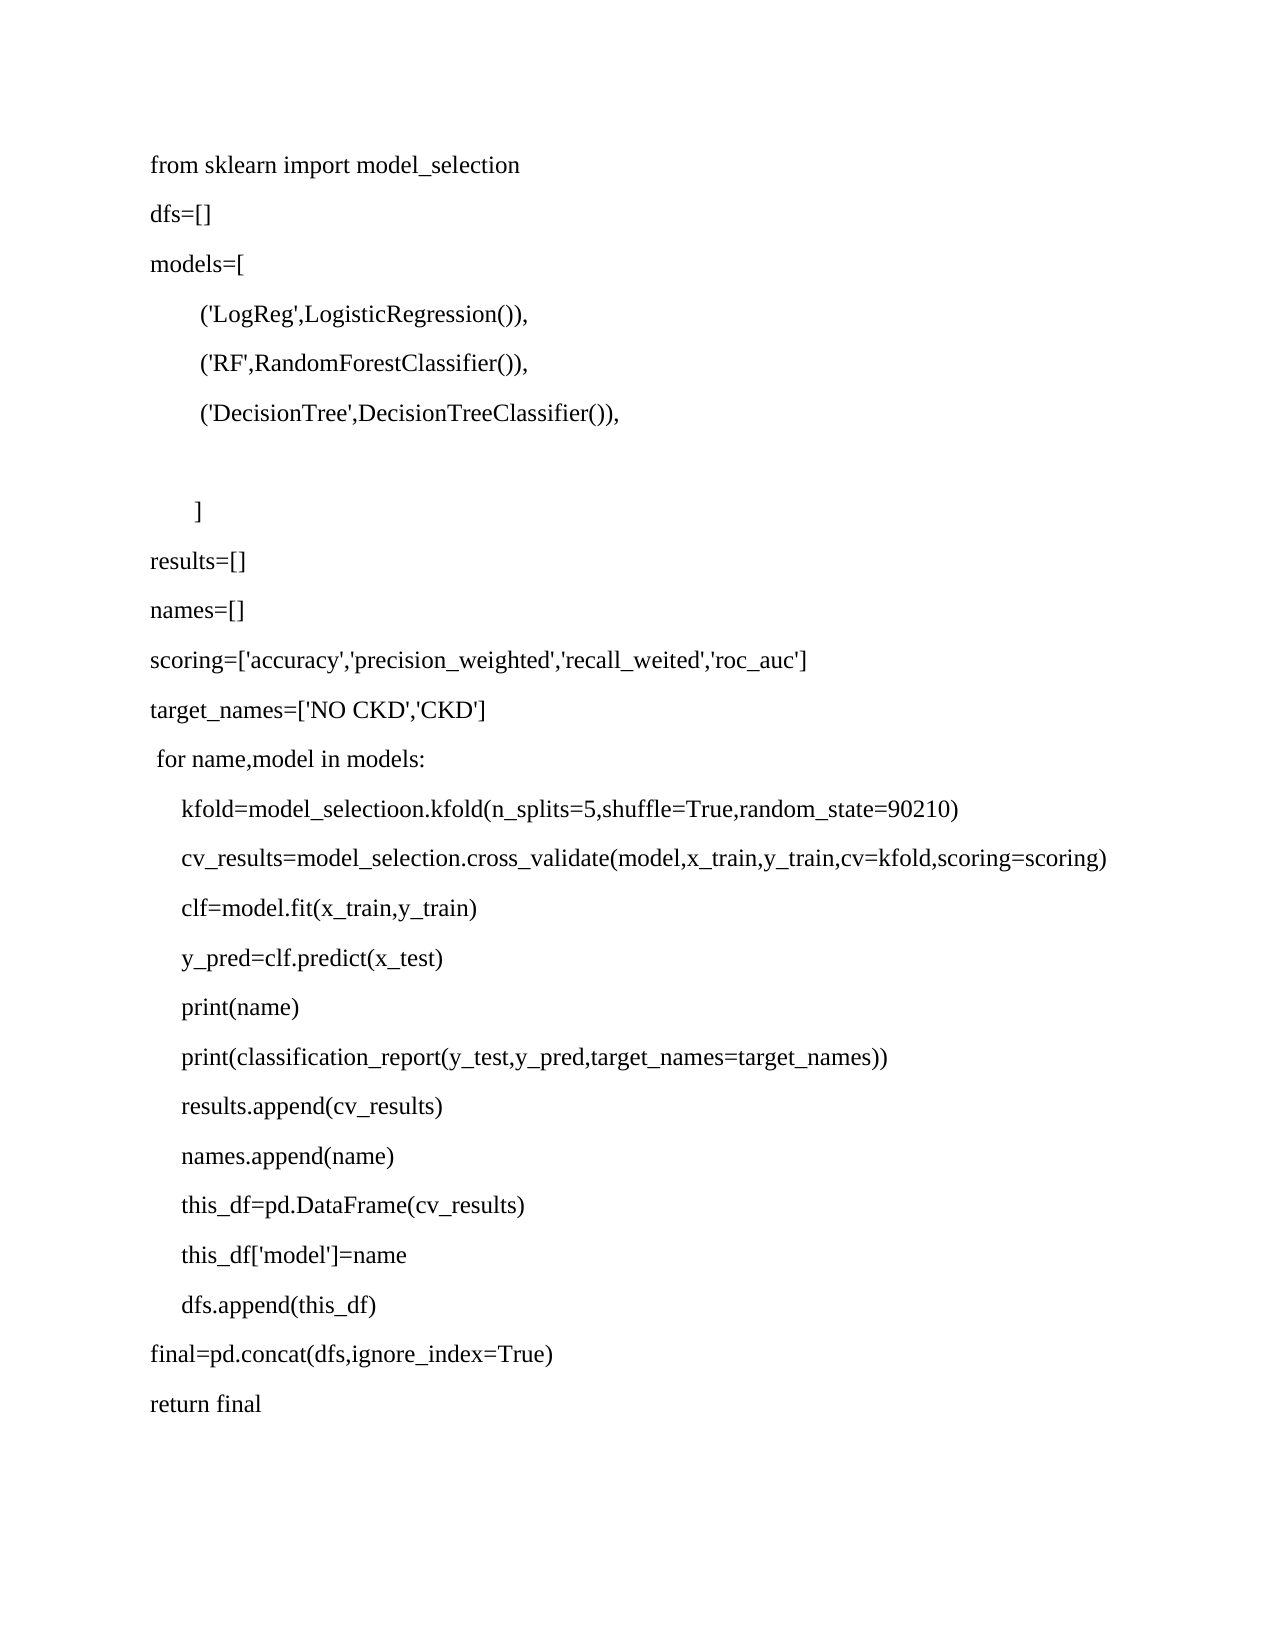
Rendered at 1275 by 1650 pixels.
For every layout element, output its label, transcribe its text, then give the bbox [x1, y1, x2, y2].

text ('LogReg',LogisticRegression()), [150, 299, 1125, 327]
text results.append(cv_results) [150, 1091, 1125, 1120]
text print(name) [150, 992, 1125, 1021]
text return final [150, 1389, 1125, 1418]
text clf=model.fit(x_train,y_train) [150, 893, 1125, 922]
text dfs=[] [150, 199, 1125, 228]
text dfs.append(this_df) [150, 1290, 1125, 1318]
text kfold=model_selectioon.kfold(n_splits=5,shuffle=True,random_state=90210) [150, 794, 1125, 823]
text for name,model in models: [150, 744, 1125, 773]
text target_names=['NO CKD','CKD'] [150, 695, 1125, 723]
text ('DecisionTree',DecisionTreeClassifier()), [150, 398, 1125, 427]
text this_df=pd.DataFrame(cv_results) [150, 1191, 1125, 1219]
text final=pd.concat(dfs,ignore_index=True) [150, 1339, 1125, 1368]
text print(classification_report(y_test,y_pred,target_names=target_names)) [150, 1042, 1125, 1071]
text scoring=['accuracy','precision_weighted','recall_weited','roc_auc'] [150, 645, 1125, 674]
text this_df['model']=name [150, 1240, 1125, 1269]
text from sklearn import model_selection [150, 150, 1125, 179]
text cv_results=model_selection.cross_validate(model,x_train,y_train,cv=kfold,scoring=scoring) [150, 843, 1125, 872]
text y_pred=clf.predict(x_test) [150, 943, 1125, 971]
text names=[] [150, 596, 1125, 624]
text names.append(name) [150, 1141, 1125, 1170]
text results=[] [150, 546, 1125, 575]
text ] [150, 496, 1125, 525]
text models=[ [150, 249, 1125, 278]
text ('RF',RandomForestClassifier()), [150, 348, 1125, 377]
